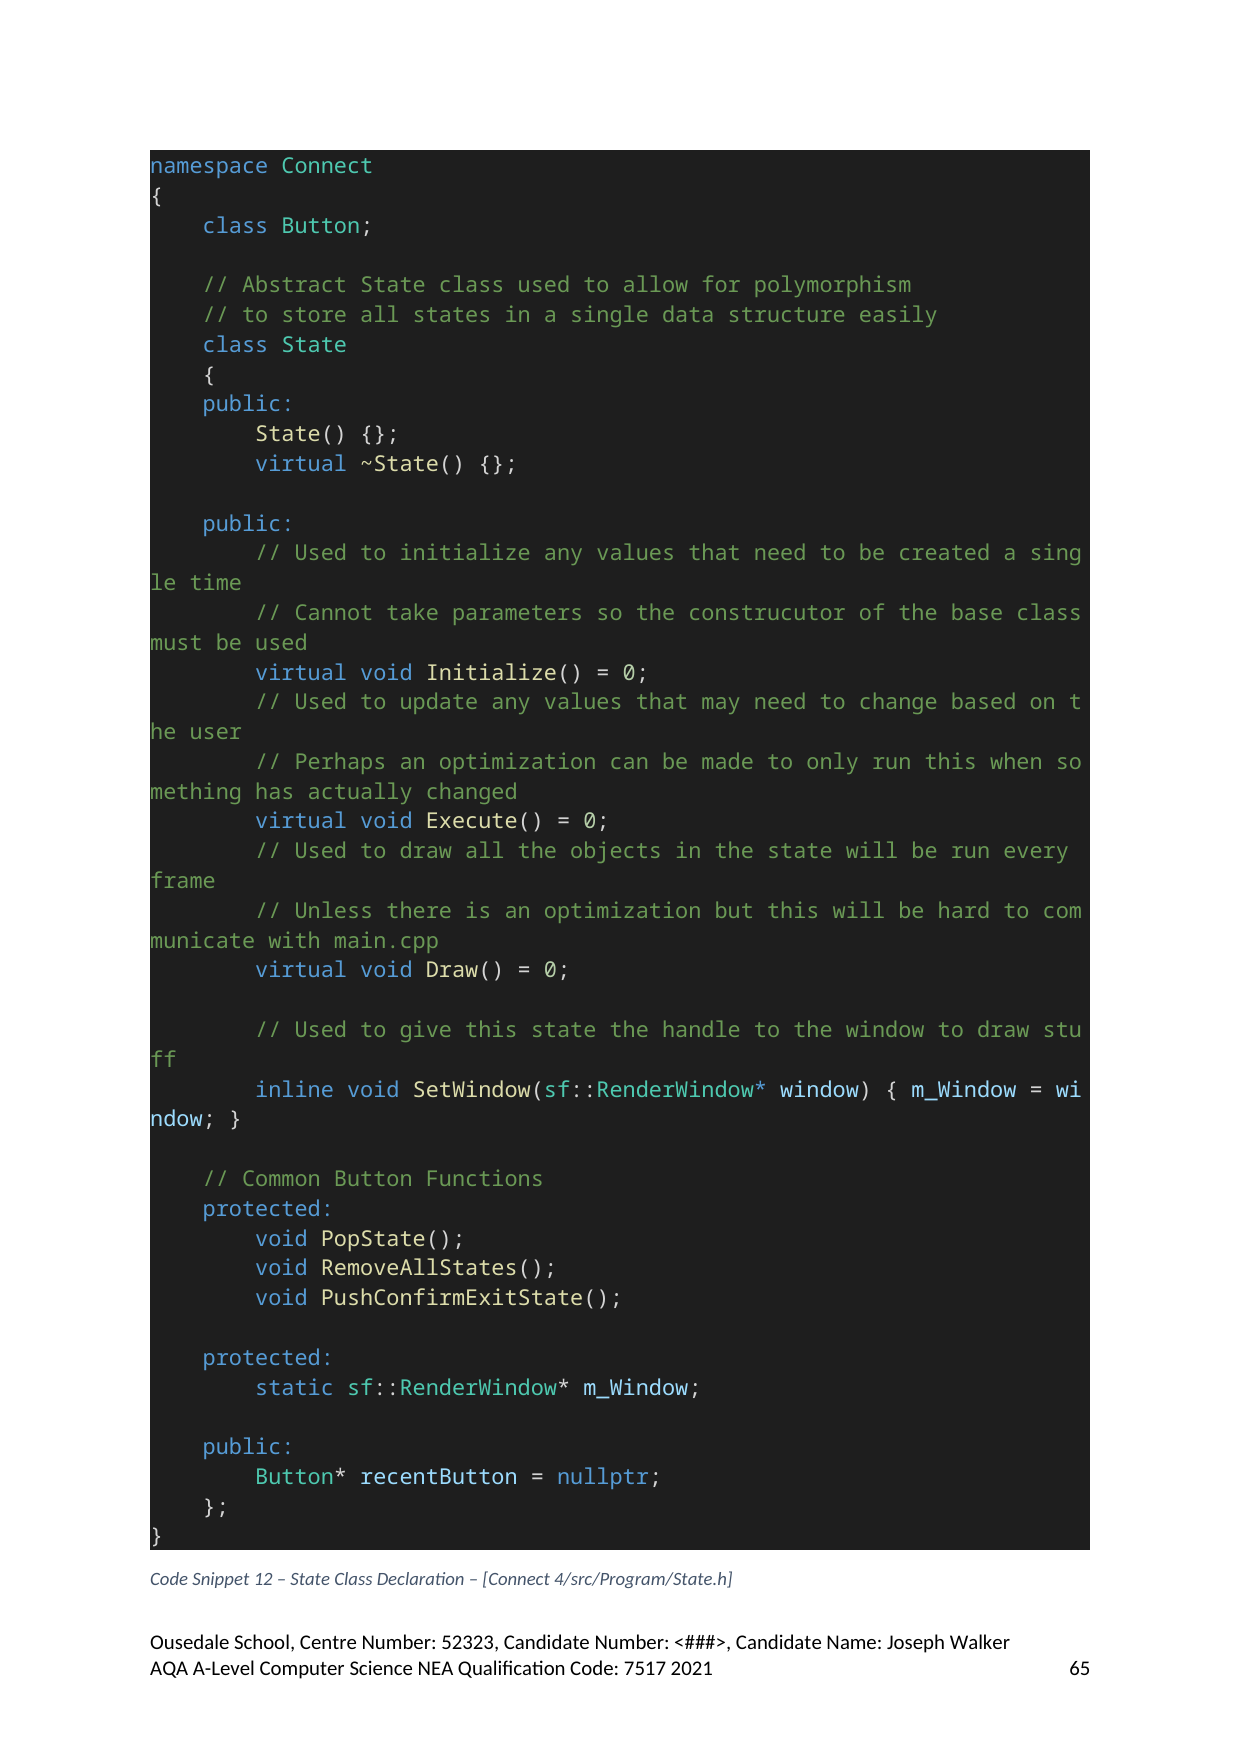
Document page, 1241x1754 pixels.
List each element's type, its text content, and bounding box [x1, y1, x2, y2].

text public: [150, 507, 1090, 537]
text Button* recentButton = nullptr; [150, 1461, 1090, 1491]
text { [150, 180, 1090, 209]
text virtual ~State() {}; [150, 448, 1090, 478]
text static sf::RenderWindow* m_Window; [150, 1371, 1090, 1401]
text protected: [150, 1193, 1090, 1222]
text public: [150, 388, 1090, 418]
text class Button; [150, 209, 1090, 239]
text virtual void Execute() = 0; [150, 805, 1090, 835]
text void RemoveAllStates(); [150, 1252, 1090, 1282]
text inline void SetWindow(sf::RenderWindow* window) { m_Window = window; } [150, 1073, 1090, 1133]
text void PopState(); [150, 1222, 1090, 1252]
text // Used to initialize any values that need to be created a single time [150, 537, 1090, 597]
text }; [150, 1491, 1090, 1520]
text // Common Button Functions [150, 1163, 1090, 1193]
text // to store all states in a single data structure easily [150, 299, 1090, 329]
text protected: [150, 1342, 1090, 1371]
text public: [150, 1431, 1090, 1461]
text virtual void Initialize() = 0; [150, 656, 1090, 686]
text namespace Connect [150, 150, 1090, 180]
text } [150, 1520, 1090, 1550]
text // Unless there is an optimization but this will be hard to communicate with main.cpp [150, 895, 1090, 954]
text void PushConfirmExitState(); [150, 1282, 1090, 1312]
text // Cannot take parameters so the construcutor of the base class must be used [150, 597, 1090, 656]
text // Abstract State class used to allow for polymorphism [150, 269, 1090, 299]
text // Perhaps an optimization can be made to only run this when something has actually changed [150, 746, 1090, 805]
text // Used to update any values that may need to change based on the user [150, 686, 1090, 746]
text State() {}; [150, 418, 1090, 448]
text class State [150, 329, 1090, 358]
text { [150, 358, 1090, 388]
text virtual void Draw() = 0; [150, 954, 1090, 984]
text // Used to give this state the handle to the window to draw stuff [150, 1014, 1090, 1073]
text // Used to draw all the objects in the state will be run every frame [150, 835, 1090, 895]
